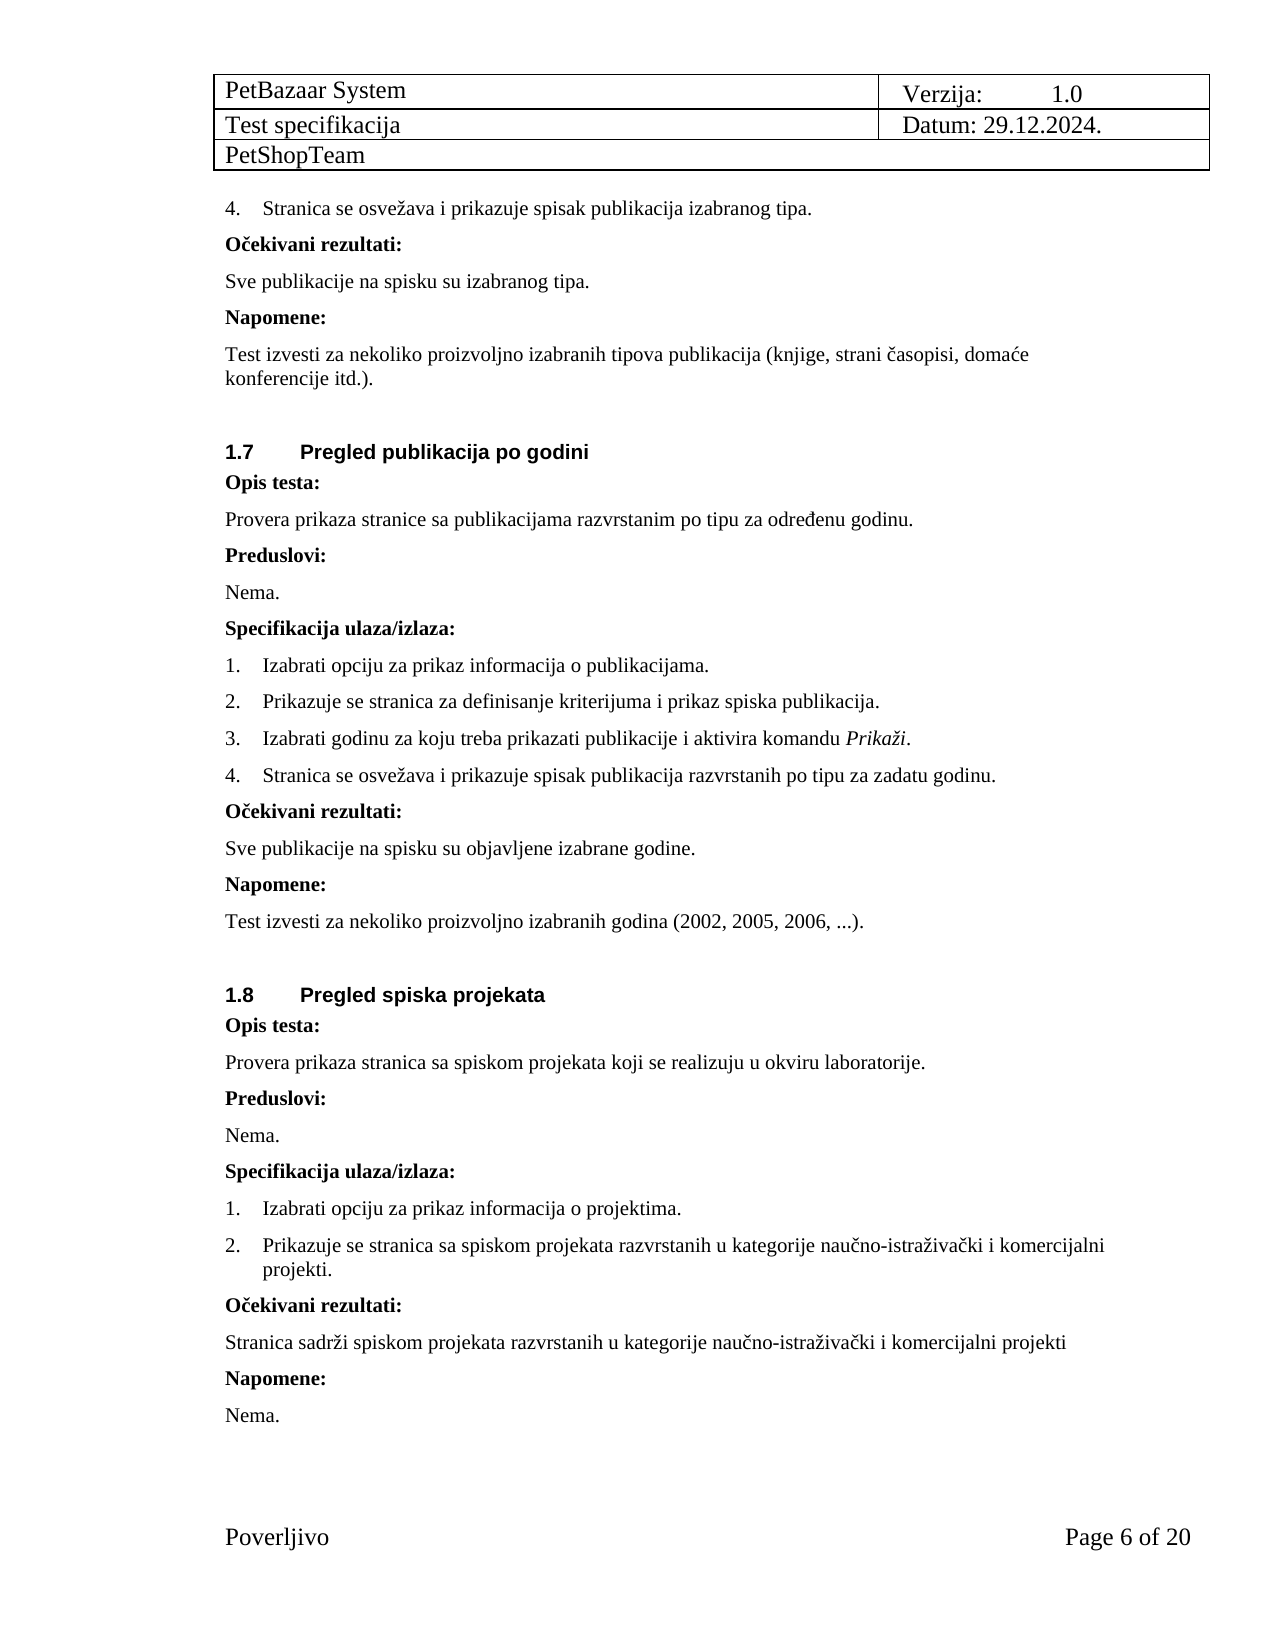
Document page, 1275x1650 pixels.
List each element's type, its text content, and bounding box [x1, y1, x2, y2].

list Prikazuje se stranica sa spiskom projekata razvrstanih u kategorije naučno-istraživački i komercijalni projekti. [225, 1233, 1125, 1281]
text Opis testa: [225, 1013, 1125, 1037]
text Očekivani rezultati: [225, 1293, 1125, 1317]
text Provera prikaza stranice sa publikacijama razvrstanim po tipu za određenu godinu. [225, 507, 1125, 531]
text Nema. [225, 1123, 1125, 1147]
text Sve publikacije na spisku su objavljene izabrane godine. [225, 836, 1125, 860]
text Preduslovi: [225, 543, 1125, 567]
subtitle Pregled publikacija po godini [225, 439, 1125, 464]
text Specifikacija ulaza/izlaza: [225, 1159, 1125, 1183]
text Opis testa: [225, 470, 1125, 494]
text Stranica sadrži spiskom projekata razvrstanih u kategorije naučno-istraživački i komercijalni projekti [225, 1330, 1125, 1354]
list Izabrati opciju za prikaz informacija o projektima. [225, 1196, 1125, 1220]
text Test izvesti za nekoliko proizvoljno izabranih godina (2002, 2005, 2006, ...). [225, 909, 1125, 933]
list Stranica se osvežava i prikazuje spisak publikacija izabranog tipa. [225, 195, 1125, 219]
text Test izvesti za nekoliko proizvoljno izabranih tipova publikacija (knjige, strani časopisi, domaće konferencije itd.). [225, 342, 1125, 390]
text Napomene: [225, 872, 1125, 896]
text Očekivani rezultati: [225, 799, 1125, 823]
text Napomene: [225, 1366, 1125, 1390]
list Stranica se osvežava i prikazuje spisak publikacija razvrstanih po tipu za zadatu godinu. [225, 763, 1125, 787]
text Sve publikacije na spisku su izabranog tipa. [225, 268, 1125, 293]
text Specifikacija ulaza/izlaza: [225, 616, 1125, 640]
list Prikazuje se stranica za definisanje kriterijuma i prikaz spiska publikacija. [225, 689, 1125, 713]
text Preduslovi: [225, 1086, 1125, 1110]
subtitle Pregled spiska projekata [225, 982, 1125, 1007]
text Očekivani rezultati: [225, 232, 1125, 256]
list Izabrati opciju za prikaz informacija o publikacijama. [225, 653, 1125, 677]
text Provera prikaza stranica sa spiskom projekata koji se realizuju u okviru laboratorije. [225, 1050, 1125, 1074]
list Izabrati godinu za koju treba prikazati publikacije i aktivira komandu Prikaži. [225, 726, 1125, 750]
text Nema. [225, 580, 1125, 604]
text Napomene: [225, 305, 1125, 329]
text Nema. [225, 1403, 1125, 1427]
